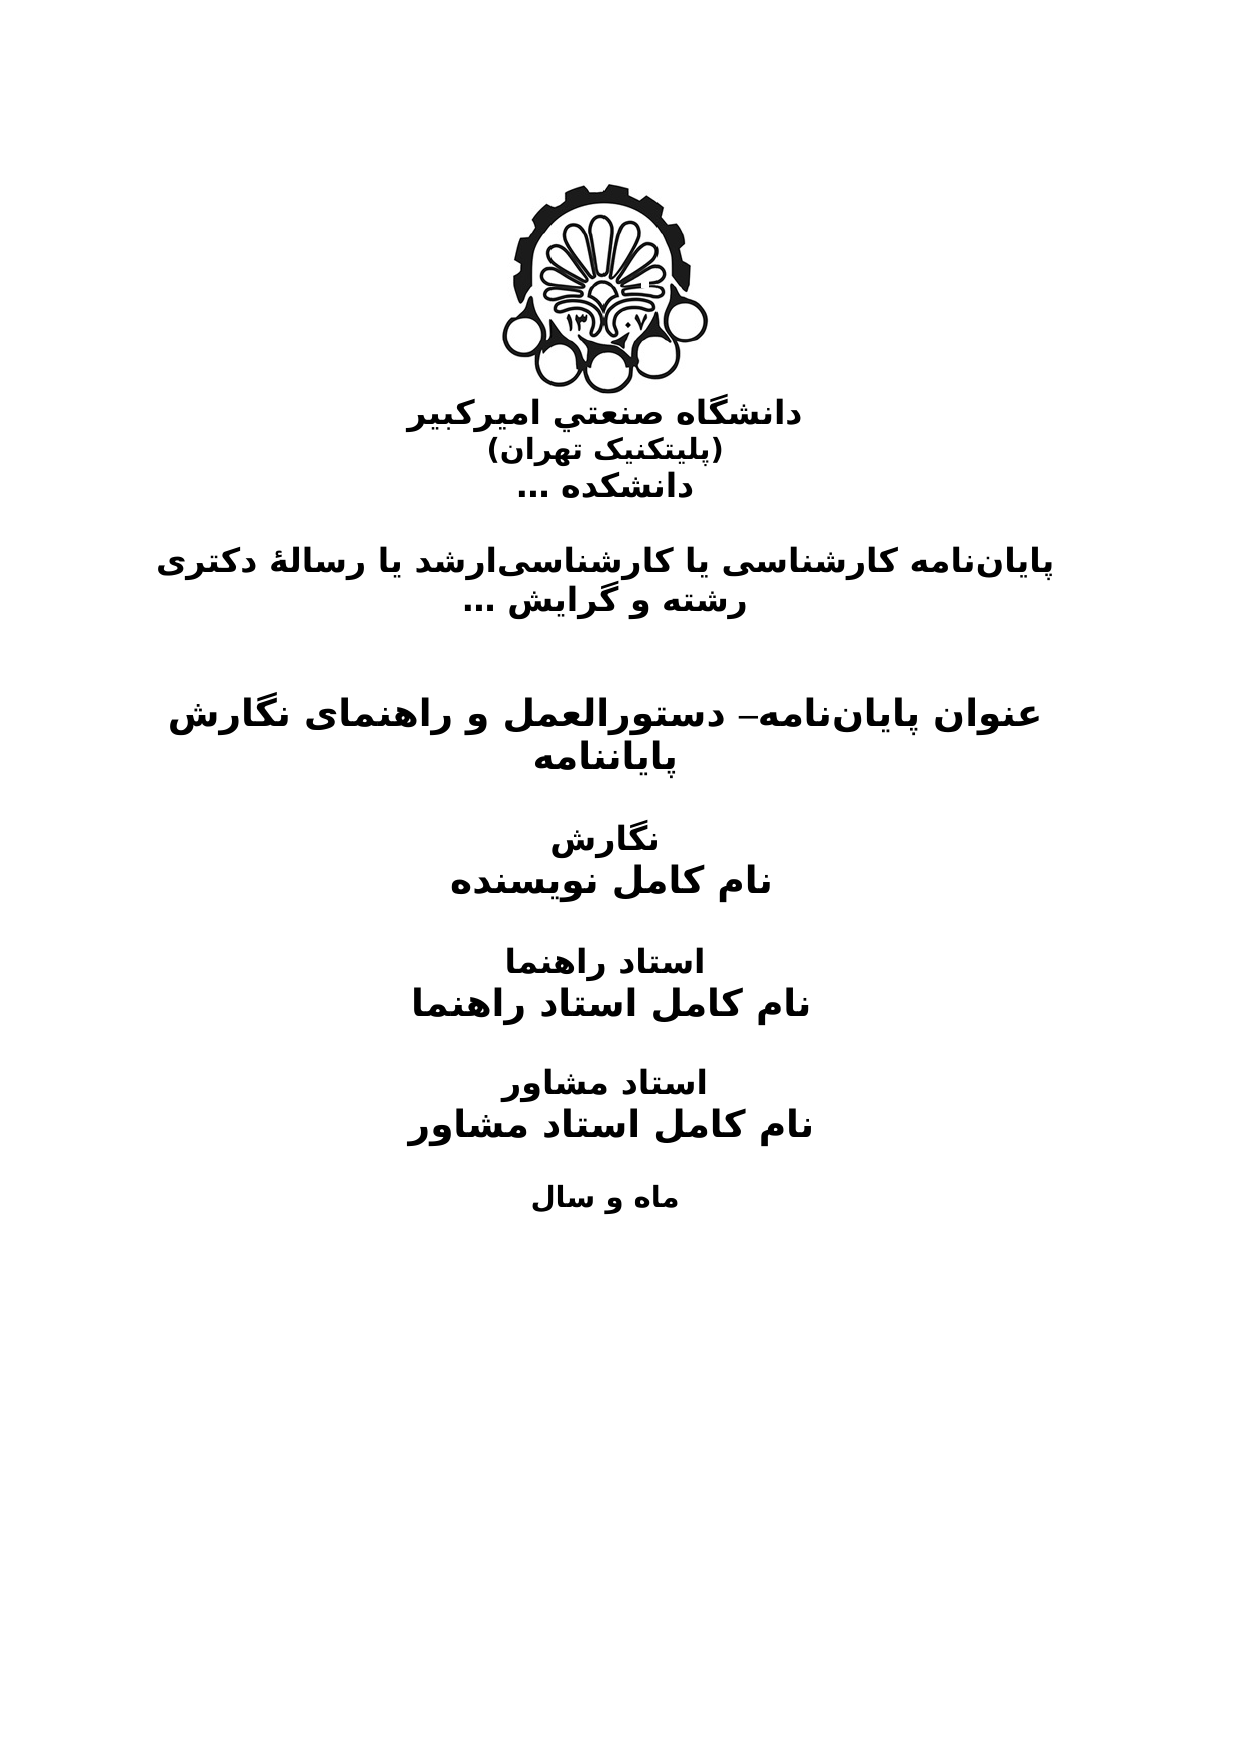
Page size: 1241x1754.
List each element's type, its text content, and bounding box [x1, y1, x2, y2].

title استاد مشاور [150, 1063, 1060, 1102]
title پایان‌نامه کارشناسی یا کارشناسی‌ارشد یا رسالۀ دکتری [150, 541, 1060, 580]
title عنوان پایان‌نامه– دستورالعمل و راهنمای نگارش پایاننامه [150, 691, 1060, 778]
title استاد راهنما [150, 943, 1060, 982]
title نام کامل استاد مشاور [150, 1102, 1060, 1146]
title ماه و سال [150, 1146, 1060, 1214]
title دانشگاه صنعتي امیرکبیر (پلیتکنیک تهران) [150, 394, 1060, 467]
picture [499, 180, 711, 394]
title رشته و گرایش … [150, 580, 1060, 619]
title دانشكده … [150, 467, 1060, 506]
title نگارش [150, 819, 1060, 858]
title نام کامل استاد راهنما [150, 982, 1060, 1025]
title نام کامل نویسنده [150, 858, 1060, 902]
